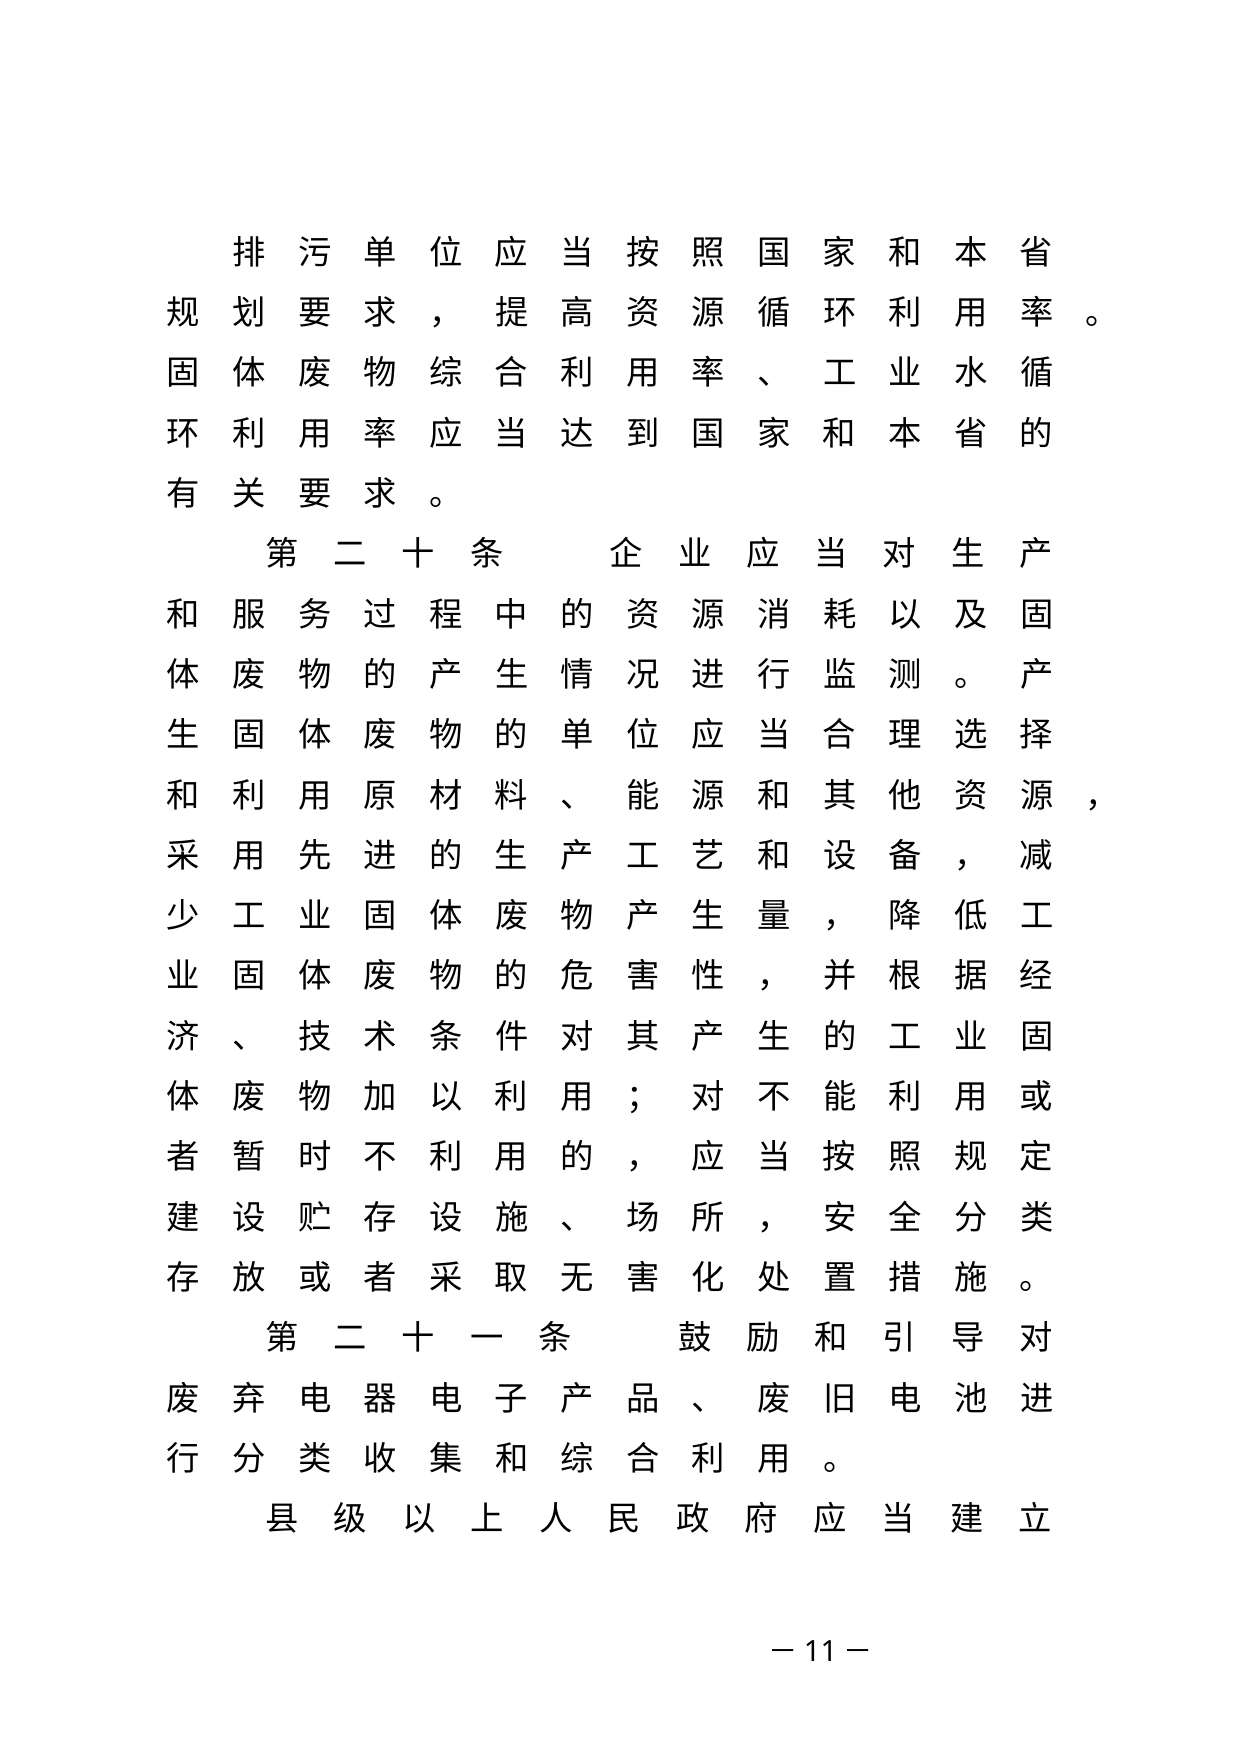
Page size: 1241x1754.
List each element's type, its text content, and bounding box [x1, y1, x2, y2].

text 第二十一条 鼓励和引导对废弃电器电子产品、废旧电池进行分类收集和综合利用。 [167, 1305, 1085, 1486]
text 第二十条 企业应当对生产和服务过程中的资源消耗以及固体废物的产生情况进行监测。产生固体废物的单位应当合理选择和利用原材料、能源和其他资源，采用先进的生产工艺和设备，减少工业固体废物产生量，降低工业固体废物的危害性，并根据经济、技术条件对其产生的工业固体废物加以利用；对不能利用或者暂时不利用的，应当按照规定建设贮存设施、场所，安全分类存放或者采取无害化处置措施。 [167, 521, 1085, 1305]
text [167, 1486, 1085, 1546]
text 排污单位应当按照国家和本省规划要求，提高资源循环利用率。固体废物综合利用率、工业水循环利用率应当达到国家和本省的有关要求。 [167, 219, 1085, 521]
